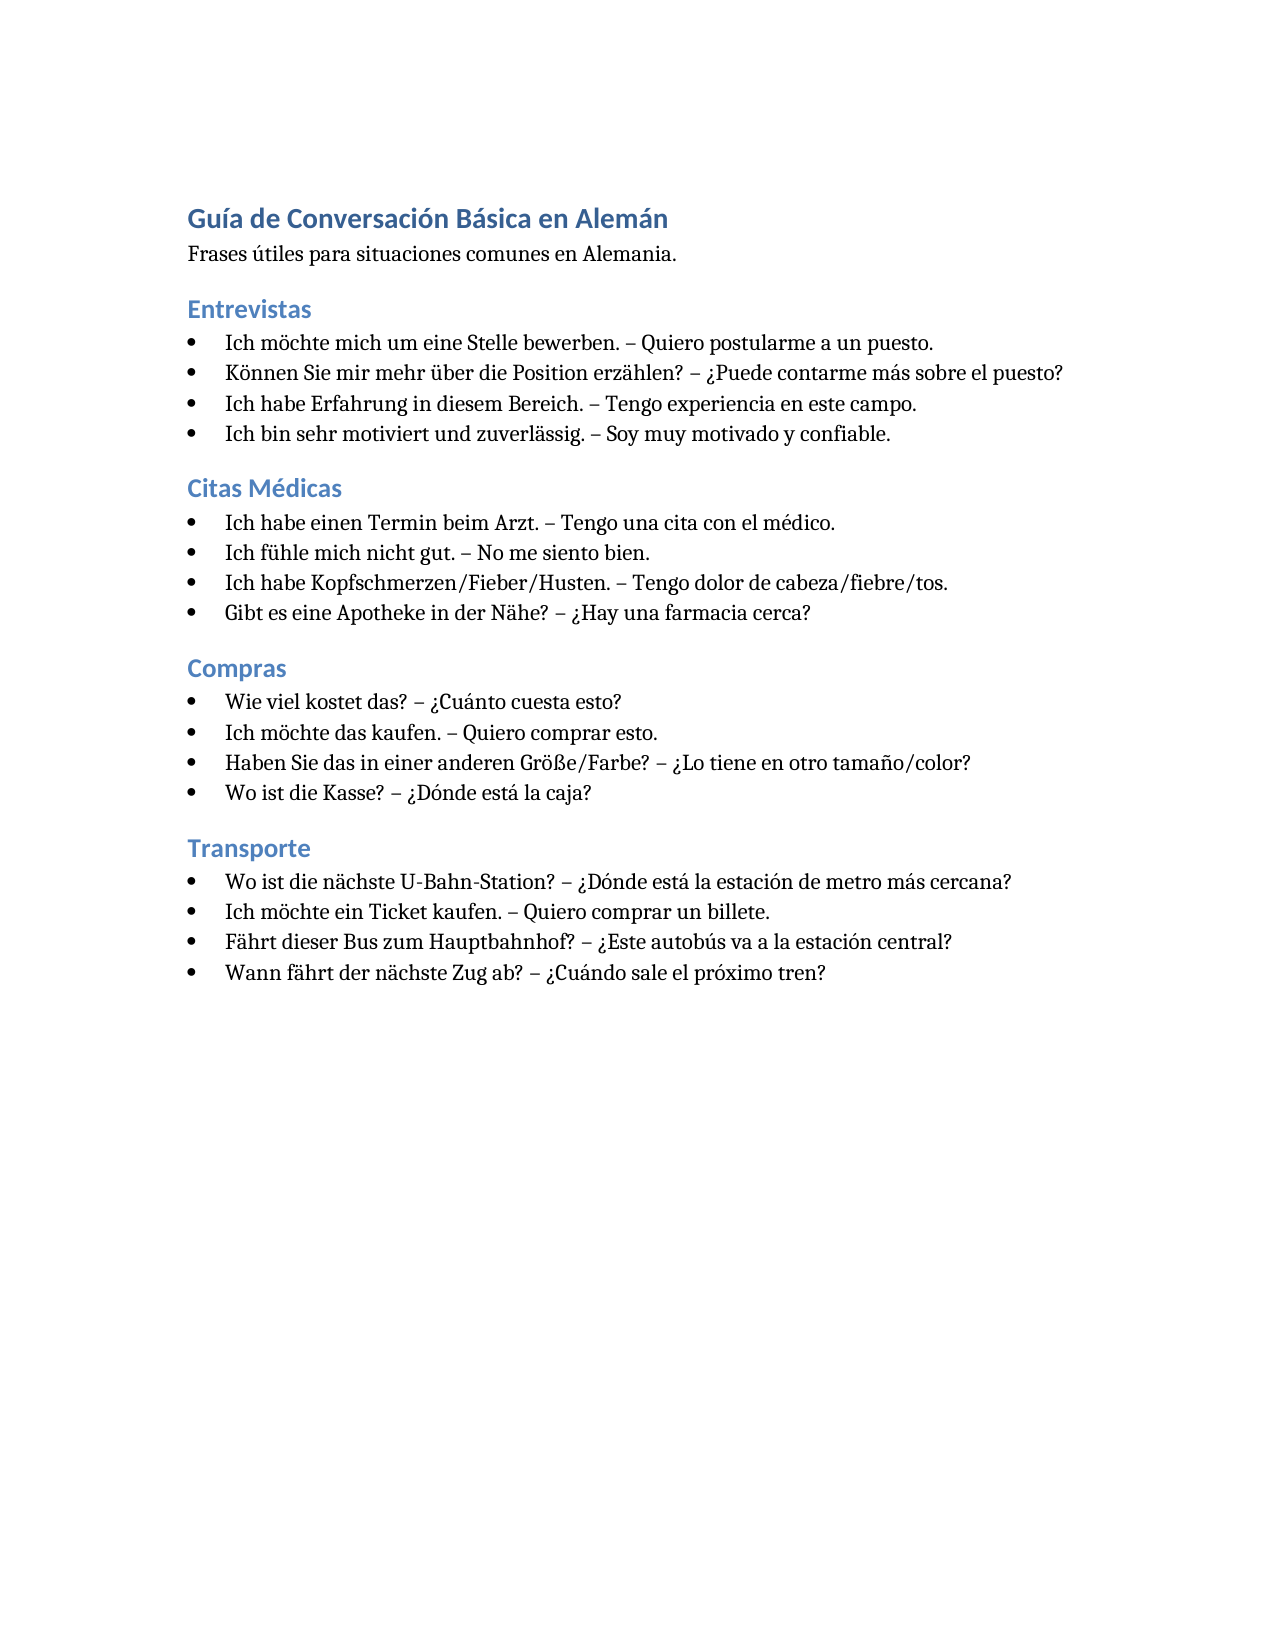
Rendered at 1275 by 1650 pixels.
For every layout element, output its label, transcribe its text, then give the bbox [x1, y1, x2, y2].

list Ich möchte ein Ticket kaufen. – Quiero comprar un billete. [187, 899, 1087, 925]
list Ich fühle mich nicht gut. – No me siento bien. [187, 540, 1087, 566]
text Frases útiles para situaciones comunes en Alemania. [187, 241, 1087, 267]
list Ich habe Kopfschmerzen/Fieber/Husten. – Tengo dolor de cabeza/fiebre/tos. [187, 570, 1087, 596]
list Ich habe einen Termin beim Arzt. – Tengo una cita con el médico. [187, 509, 1087, 536]
subtitle Citas Médicas [187, 472, 1087, 504]
list Ich habe Erfahrung in diesem Bereich. – Tengo experiencia en este campo. [187, 390, 1087, 417]
subtitle Compras [187, 651, 1087, 684]
list Gibt es eine Apotheke in der Nähe? – ¿Hay una farmacia cerca? [187, 600, 1087, 626]
list Haben Sie das in einer anderen Größe/Farbe? – ¿Lo tiene en otro tamaño/color? [187, 749, 1087, 776]
subtitle Transporte [187, 831, 1087, 864]
list Wann fährt der nächste Zug ab? – ¿Cuándo sale el próximo tren? [187, 959, 1087, 986]
subtitle Entrevistas [187, 292, 1087, 325]
list Fährt dieser Bus zum Hauptbahnhof? – ¿Este autobús va a la estación central? [187, 929, 1087, 955]
list Wo ist die Kasse? – ¿Dónde está la caja? [187, 780, 1087, 806]
list Ich bin sehr motiviert und zuverlässig. – Soy muy motivado y confiable. [187, 421, 1087, 447]
list Wo ist die nächste U-Bahn-Station? – ¿Dónde está la estación de metro más cercana? [187, 869, 1087, 895]
list Wie viel kostet das? – ¿Cuánto cuesta esto? [187, 689, 1087, 715]
list Können Sie mir mehr über die Position erzählen? – ¿Puede contarme más sobre el puesto? [187, 360, 1087, 386]
list Ich möchte mich um eine Stelle bewerben. – Quiero postularme a un puesto. [187, 330, 1087, 356]
subtitle Guía de Conversación Básica en Alemán [187, 200, 1087, 236]
list Ich möchte das kaufen. – Quiero comprar esto. [187, 719, 1087, 746]
